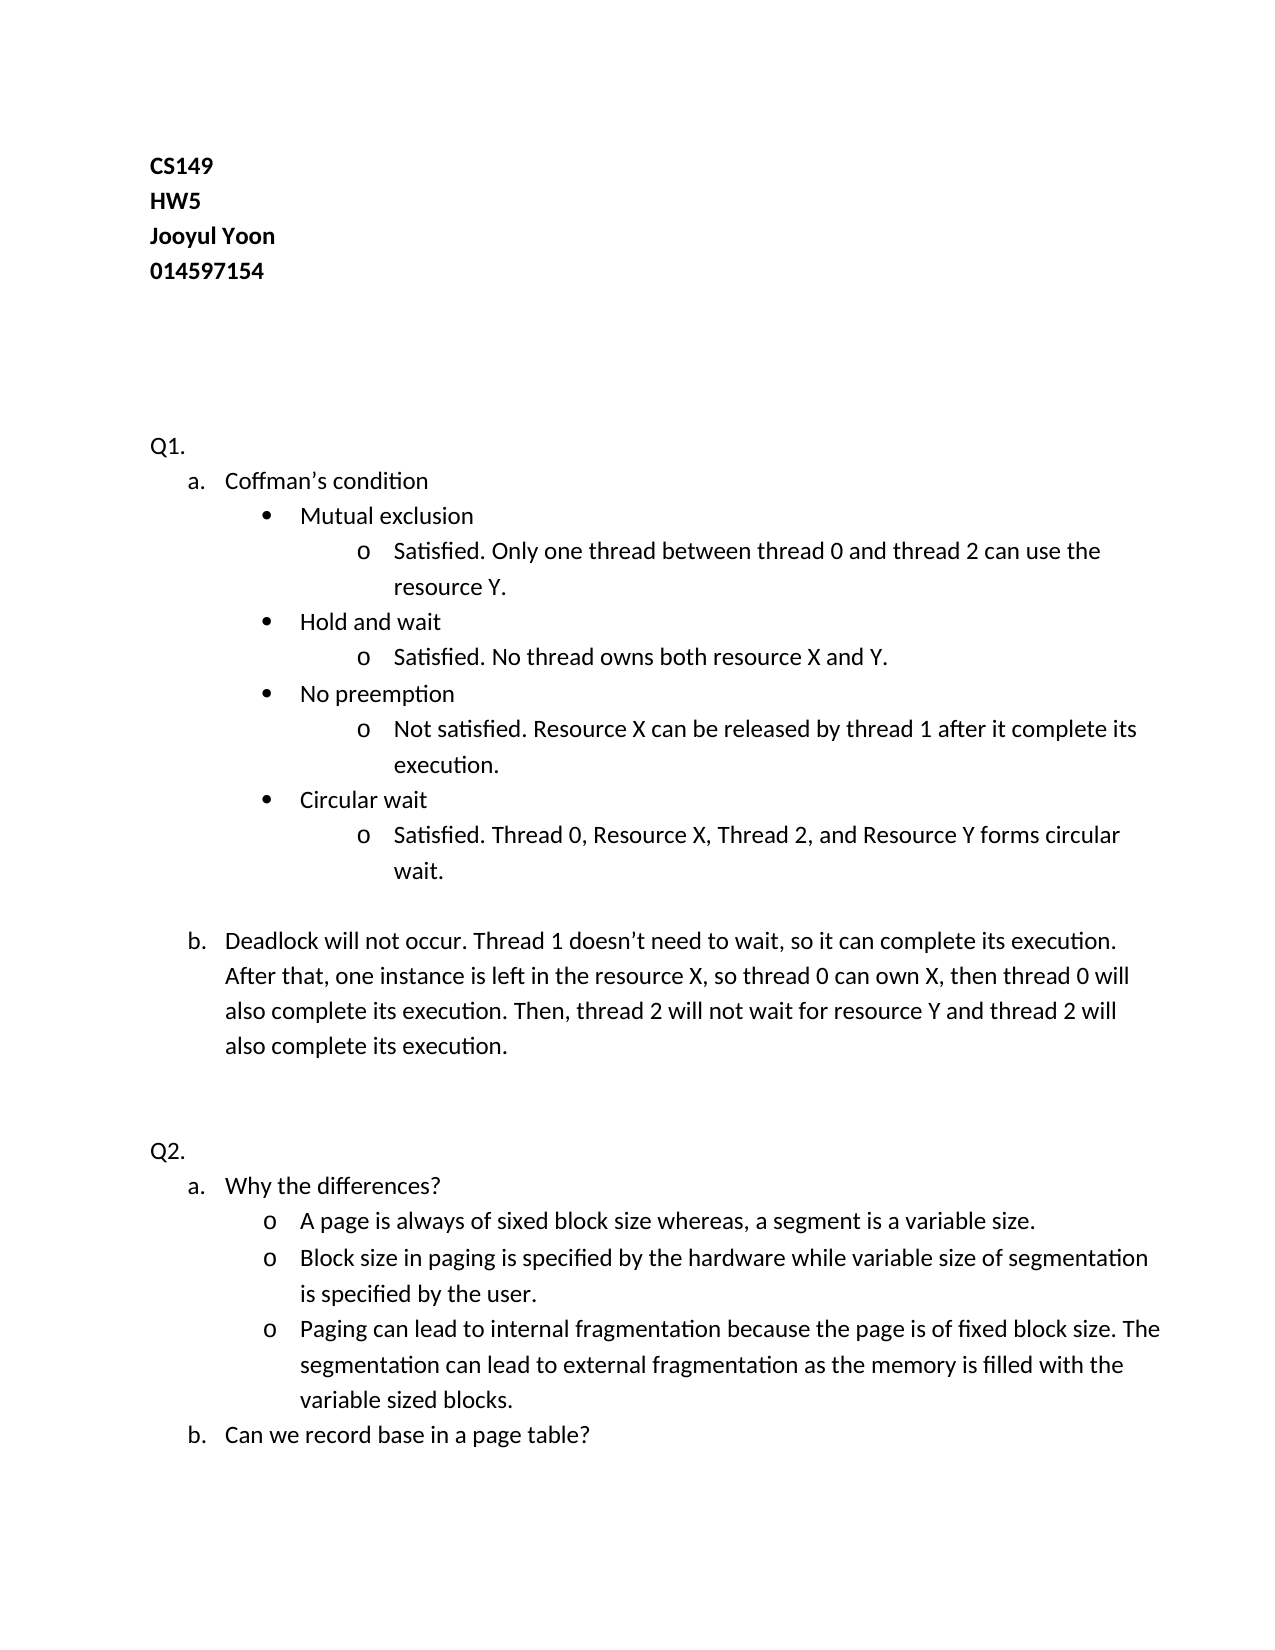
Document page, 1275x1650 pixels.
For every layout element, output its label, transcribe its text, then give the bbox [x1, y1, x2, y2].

text HW5 [150, 185, 1162, 216]
text CS149 [150, 150, 1162, 181]
list Satisfied. Thread 0, Resource X, Thread 2, and Resource Y forms circular wait. [356, 819, 1162, 886]
list Circular wait [262, 784, 1162, 814]
list No preemption [262, 678, 1162, 708]
list Not satisfied. Resource X can be released by thread 1 after it complete its execution. [356, 713, 1162, 779]
text Q2. [150, 1135, 1162, 1166]
list Satisfied. Only one thread between thread 0 and thread 2 can use the resource Y. [356, 535, 1162, 602]
text Jooyul Yoon [150, 220, 1162, 251]
text 014597154 [150, 255, 1162, 286]
list A page is always of sixed block size whereas, a segment is a variable size. [262, 1205, 1162, 1237]
list Mutual exclusion [262, 500, 1162, 531]
list Hold and wait [262, 606, 1162, 637]
list Deadlock will not occur. Thread 1 doesn’t need to wait, so it can complete its execution. After that, one instance is left in the resource X, so thread 0 can own X, then thread 0 will also complete its execution. Then, thread 2 will not wait for resource Y and thread 2 will also complete its execution. [187, 925, 1162, 1061]
list Block size in paging is specified by the hardware while variable size of segmentation is specified by the user. [262, 1242, 1162, 1308]
list Why the differences? [187, 1170, 1162, 1201]
text Q1. [150, 430, 1162, 461]
list Paging can lead to internal fragmentation because the page is of fixed block size. The segmentation can lead to external fragmentation as the memory is filled with the variable sized blocks. [262, 1313, 1162, 1415]
list Satisfied. No thread owns both resource X and Y. [356, 641, 1162, 673]
list Can we record base in a page table? [187, 1419, 1162, 1450]
list Coffman’s condition [187, 465, 1162, 496]
